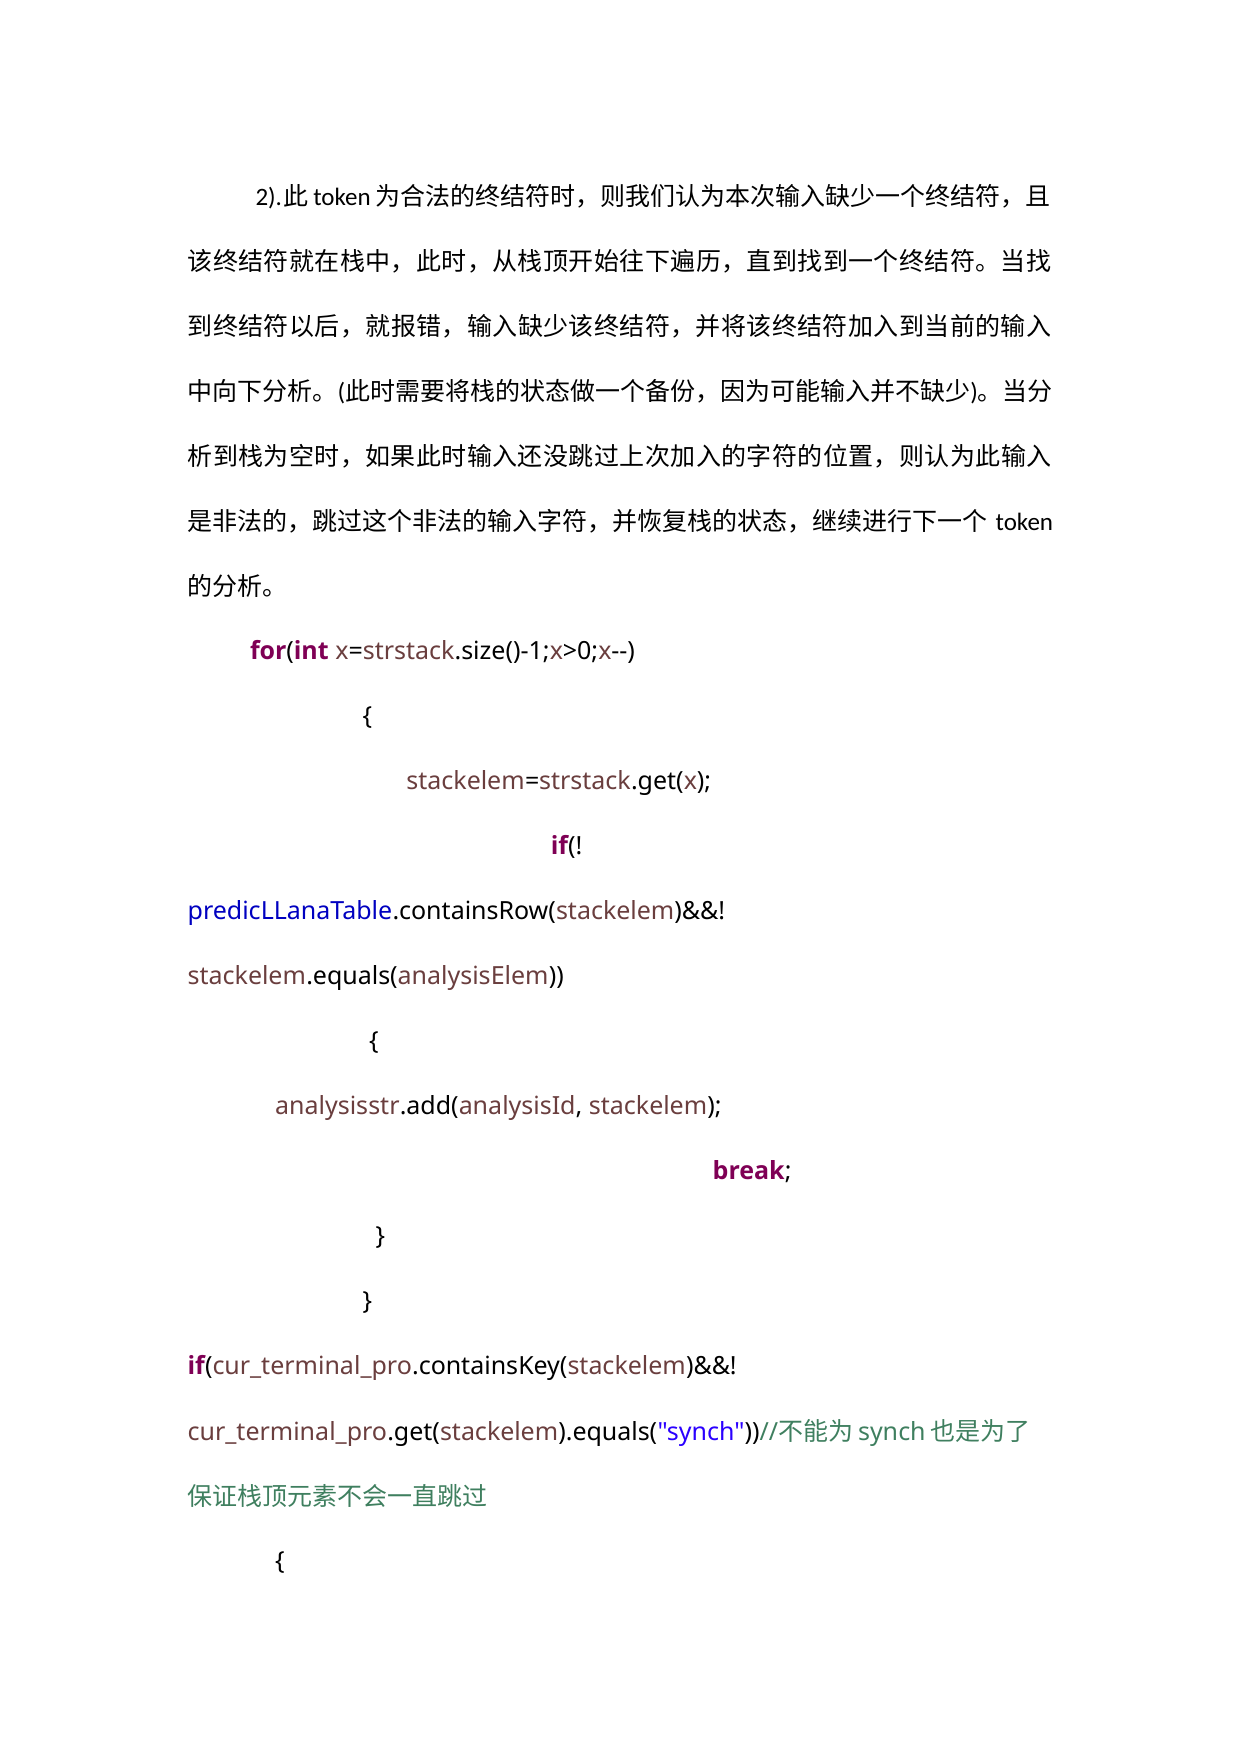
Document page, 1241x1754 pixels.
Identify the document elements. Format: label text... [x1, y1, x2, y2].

text 2).此token为合法的终结符时，则我们认为本次输入缺少一个终结符，且该终结符就在栈中，此时，从栈顶开始往下遍历，直到找到一个终结符。当找到终结符以后，就报错，输入缺少该终结符，并将该终结符加入到当前的输入中向下分析。(此时需要将栈的状态做一个备份，因为可能输入并不缺少)。当分析到栈为空时，如果此时输入还没跳过上次加入的字符的位置，则认为此输入是非法的，跳过这个非法的输入字符，并恢复栈的状态，继续进行下一个token的分析。 [187, 162, 1053, 617]
text if(!predicLLanaTable.containsRow(stackelem)&&!stackelem.equals(analysisElem)) [187, 812, 1053, 1007]
text { [187, 1527, 1053, 1592]
text { [187, 682, 1053, 747]
text break; [187, 1137, 1053, 1202]
text } [187, 1267, 1053, 1332]
text { analysisstr.add(analysisId, stackelem); [187, 1007, 1053, 1137]
text stackelem=strstack.get(x); [187, 747, 1053, 812]
text } [187, 1202, 1053, 1267]
text if(cur_terminal_pro.containsKey(stackelem)&&!cur_terminal_pro.get(stackelem).equals("synch"))//不能为synch也是为了保证栈顶元素不会一直跳过 [187, 1332, 1053, 1527]
text for(int x=strstack.size()-1;x>0;x--) [187, 617, 1053, 682]
